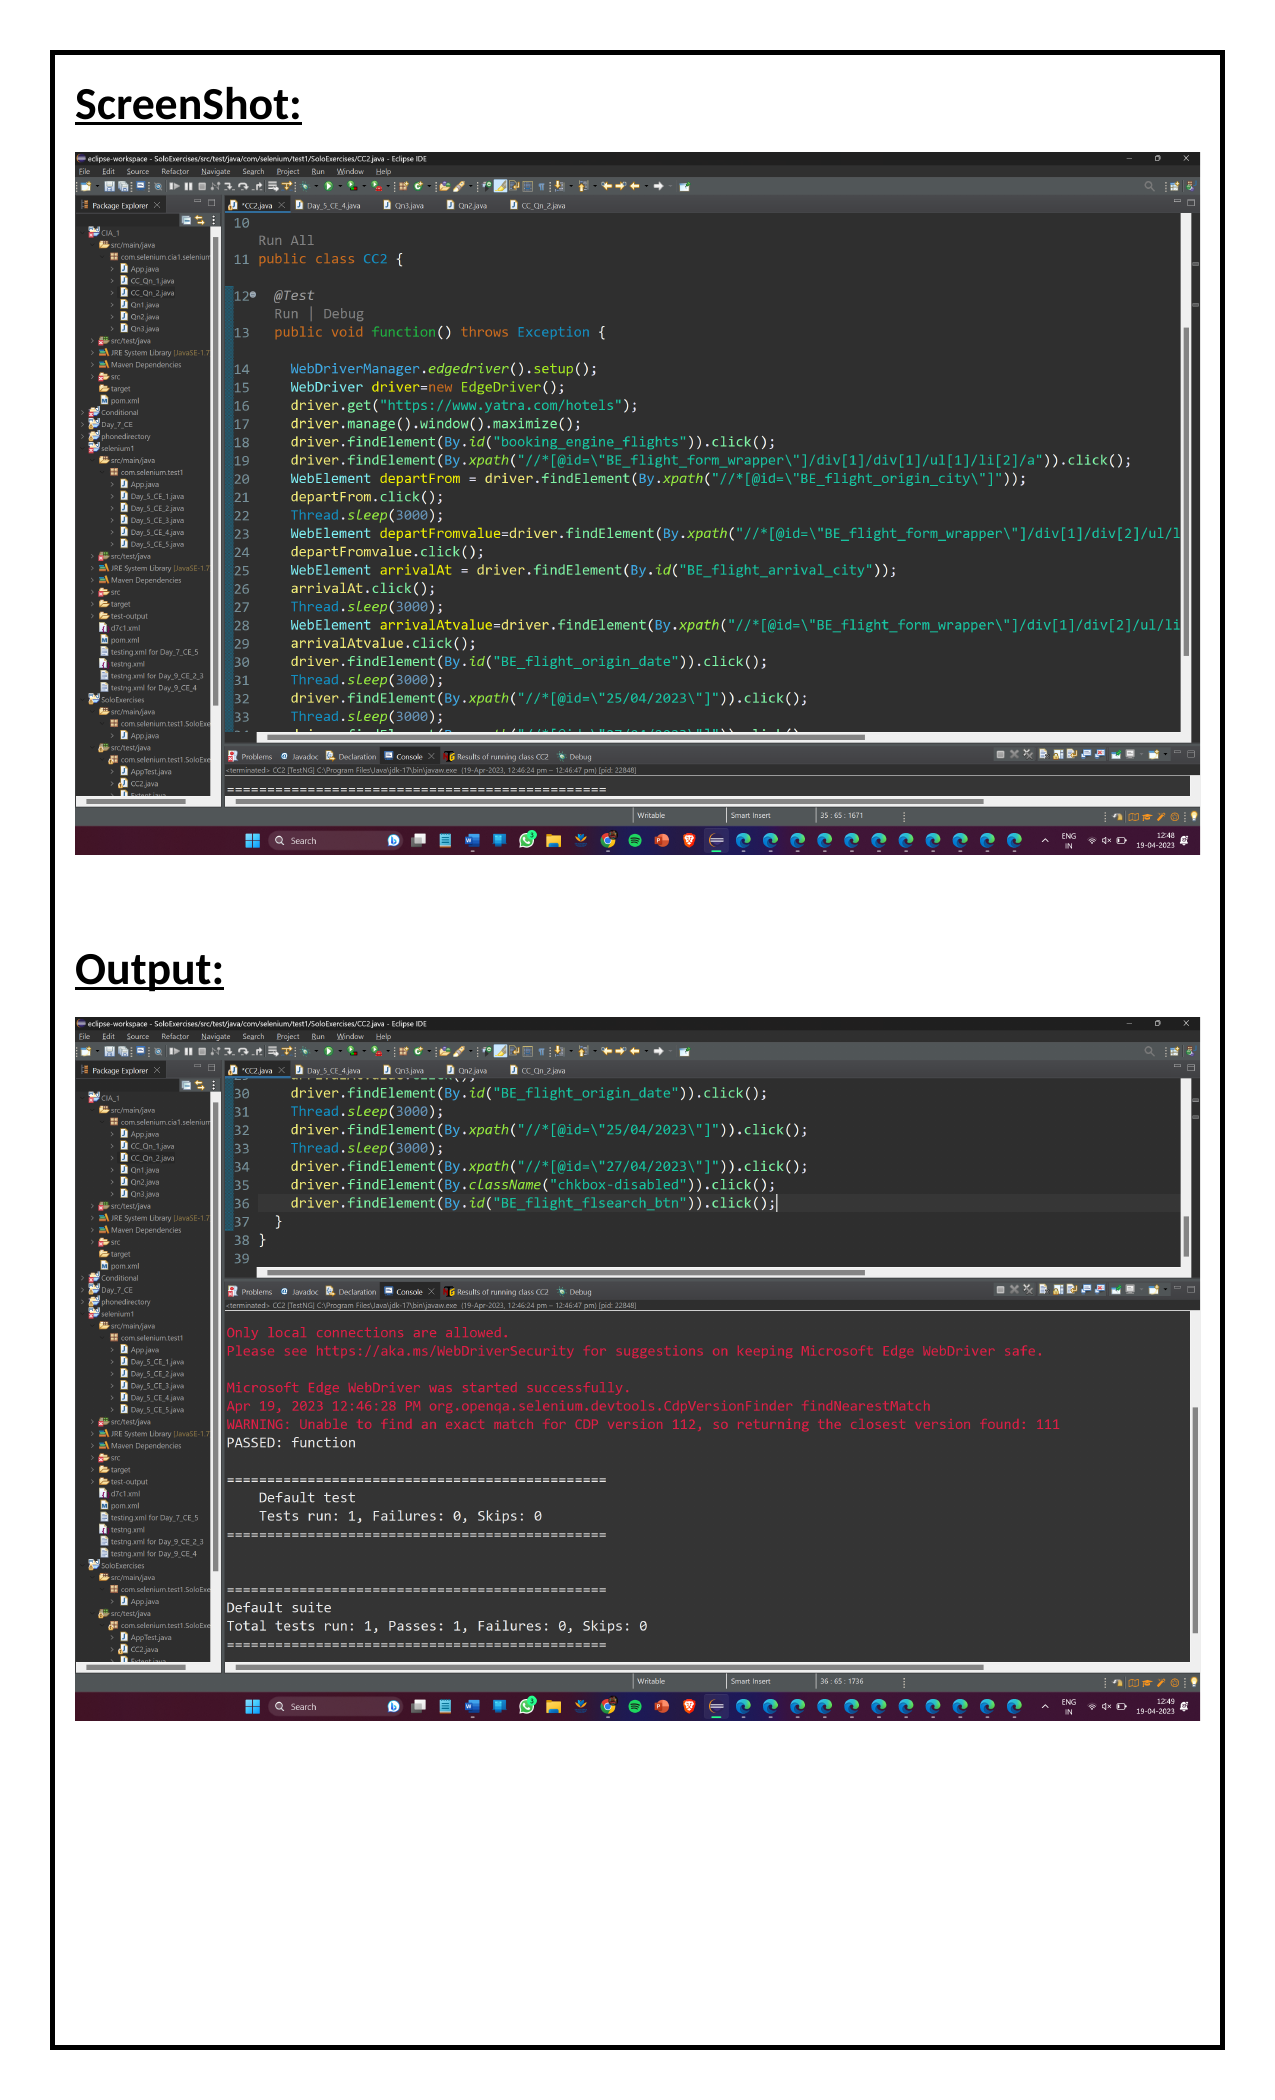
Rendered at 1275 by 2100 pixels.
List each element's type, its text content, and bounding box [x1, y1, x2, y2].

picture [75, 152, 1200, 855]
text ScreenShot: [75, 75, 1200, 131]
picture [75, 1017, 1200, 1721]
text Output: [75, 940, 1200, 996]
